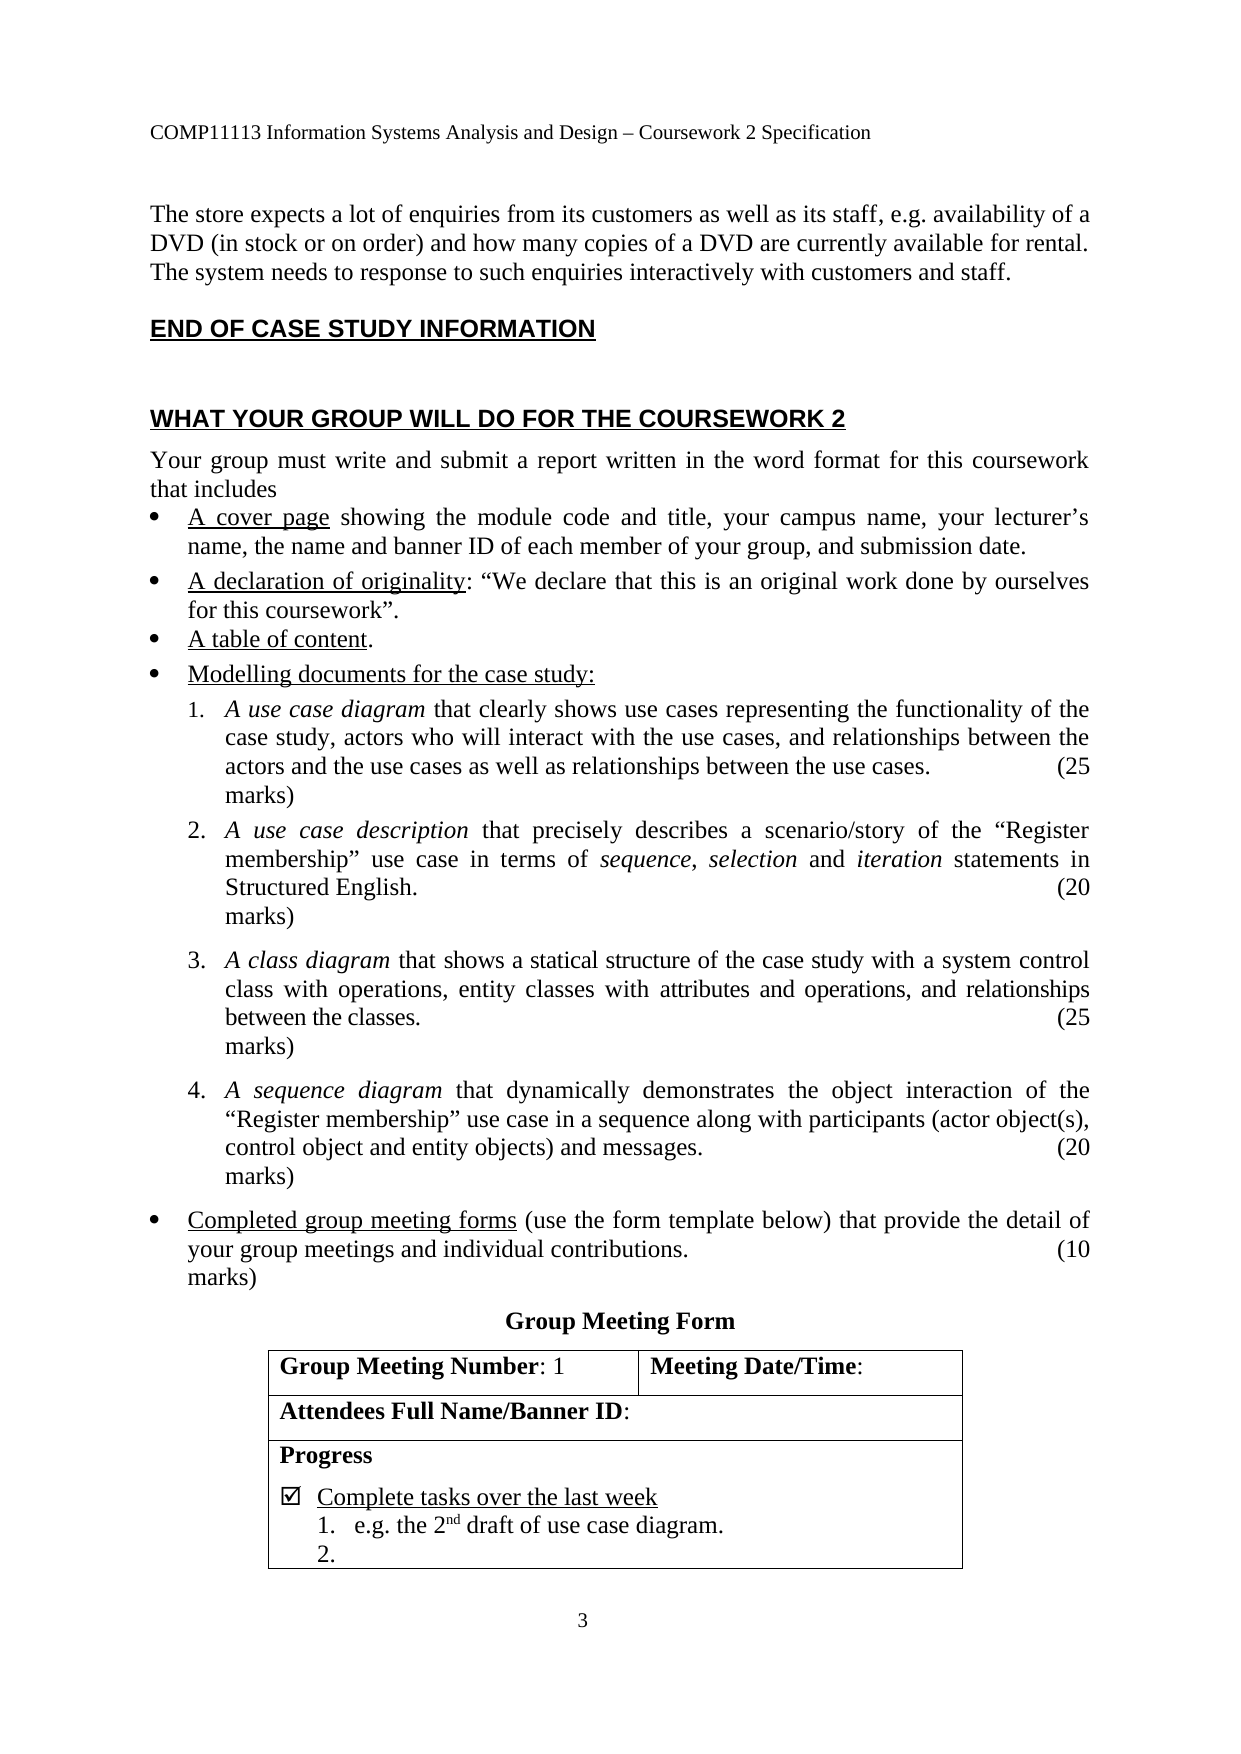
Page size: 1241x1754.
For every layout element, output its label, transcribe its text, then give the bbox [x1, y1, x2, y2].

text Your group must write and submit a report written in the word format for this coursework that includes [150, 445, 1090, 502]
list A use case description that precisely describes a scenario/story of the “Register membership” use case in terms of sequence, selection and iteration statements in Structured English. (20 marks) [187, 815, 1090, 930]
list A class diagram that shows a statical structure of the case study with a system control class with operations, entity classes with attributes and operations, and relationships between the classes. (25 marks) [187, 945, 1090, 1060]
text WHAT YOUR GROUP WILL DO FOR THE COURSEWORK 2 [150, 404, 1090, 432]
table_header Meeting Date/Time: [639, 1351, 962, 1395]
list Completed group meeting forms (use the form template below) that provide the detail of your group meetings and individual contributions. (10 marks) [150, 1205, 1090, 1291]
text END OF CASE STUDY INFORMATION [150, 314, 1090, 343]
list A table of content. [150, 624, 1090, 652]
list A use case diagram that clearly shows use cases representing the functionality of the case study, actors who will interact with the use cases, and relationships between the actors and the use cases as well as relationships between the use cases. (25 marks) [187, 694, 1090, 809]
list A cover page showing the module code and title, your campus name, your lecturer’s name, the name and banner ID of each member of your group, and submission date. [150, 502, 1090, 560]
list Modelling documents for the case study: [150, 659, 1090, 687]
text The store expects a lot of enquiries from its customers as well as its staff, e.g. availability of a DVD (in stock or on order) and how many copies of a DVD are currently available for rental. The system needs to response to such enquiries interactively with customers and staff. [150, 199, 1090, 286]
table_header Group Meeting Number: 1 [269, 1351, 638, 1395]
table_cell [269, 1441, 962, 1568]
list A declaration of originality: “We declare that this is an original work done by ourselves for this coursework”. [150, 566, 1090, 624]
table_cell Attendees Full Name/Banner ID: [269, 1396, 962, 1439]
list Group Meeting Form [150, 1306, 1090, 1335]
list A sequence diagram that dynamically demonstrates the object interaction of the “Register membership” use case in a sequence along with participants (actor object(s), control object and entity objects) and messages. (20 marks) [187, 1075, 1090, 1190]
